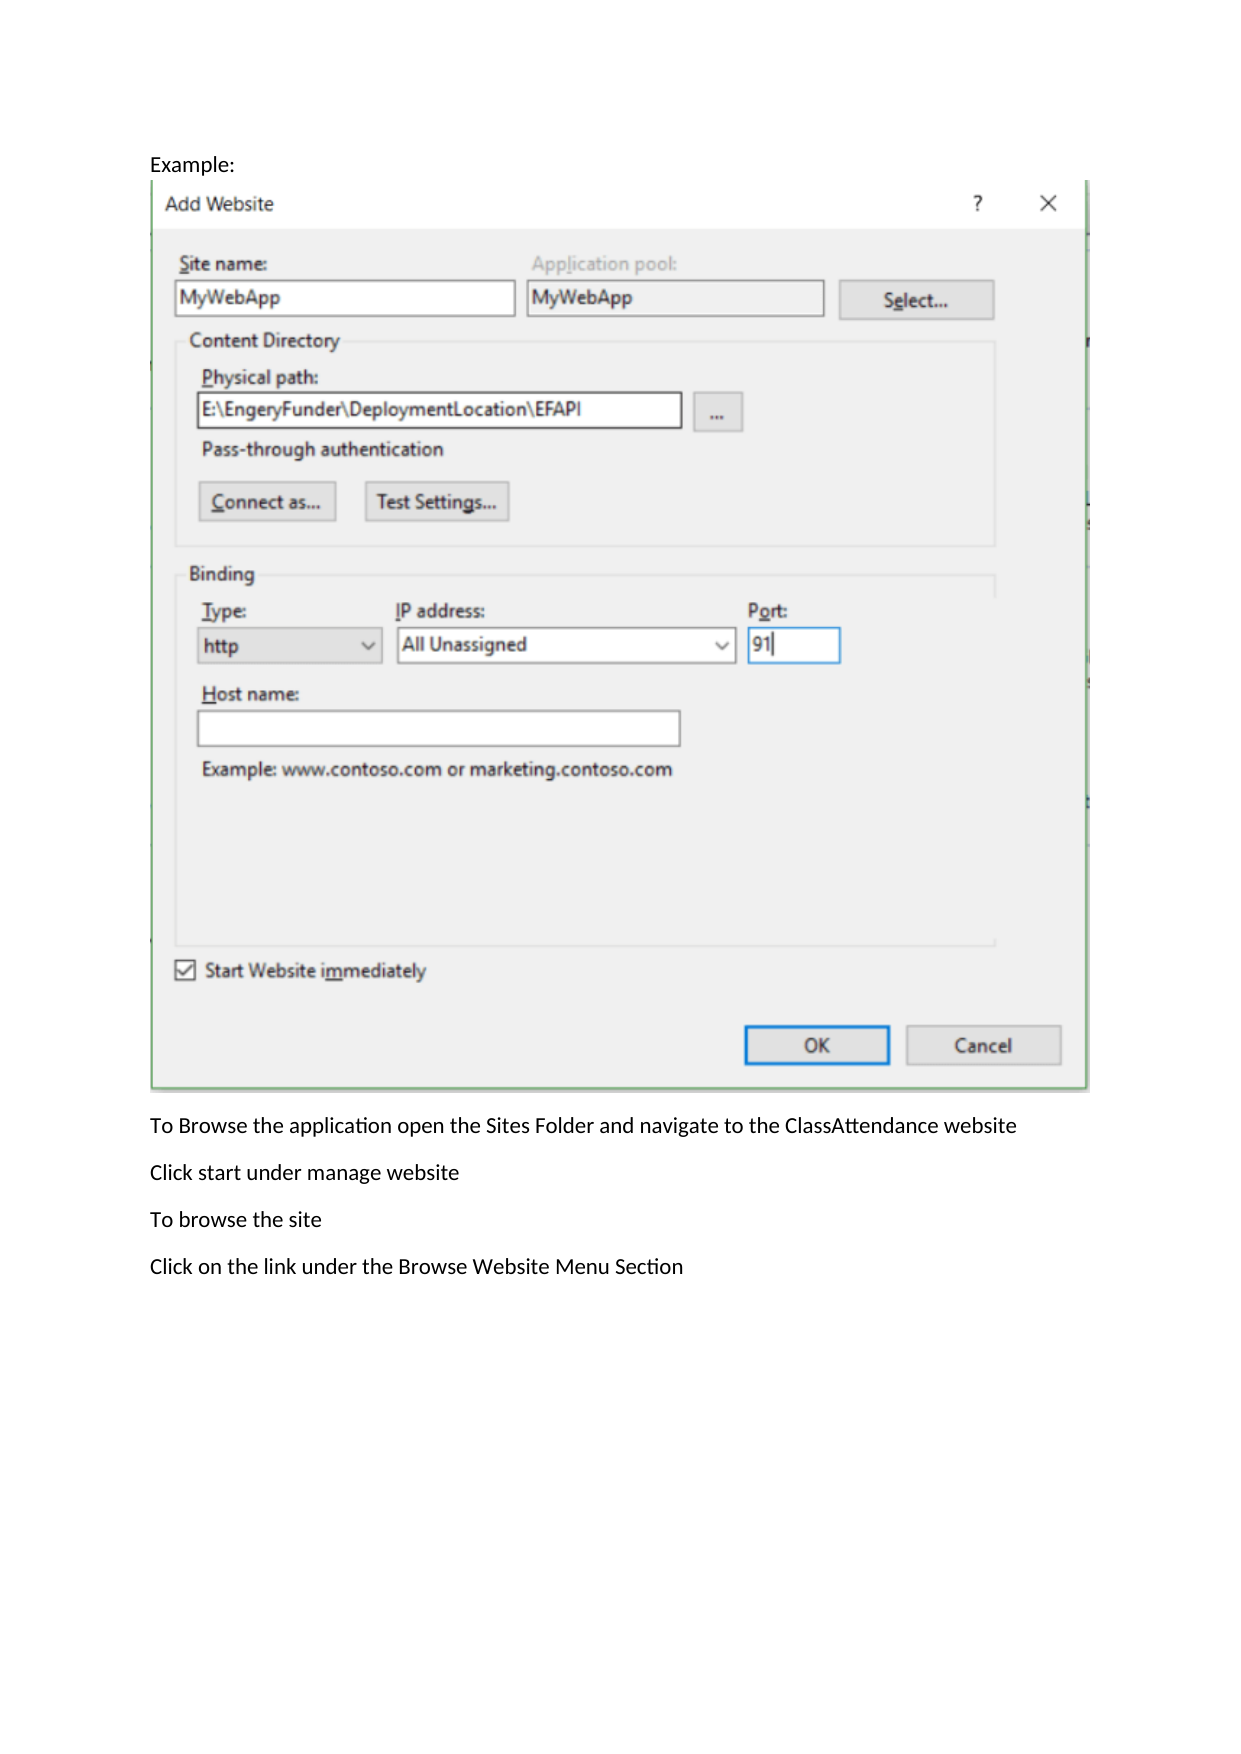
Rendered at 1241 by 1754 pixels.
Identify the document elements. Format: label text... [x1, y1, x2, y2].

text Click on the link under the Browse Website Menu Section [150, 1252, 1090, 1280]
text To browse the site [150, 1205, 1090, 1233]
text To Browse the application open the Sites Folder and navigate to the ClassAttendance website [150, 1111, 1090, 1139]
text Example: [150, 150, 1090, 180]
picture [150, 180, 1090, 1093]
text Click start under manage website [150, 1158, 1090, 1186]
